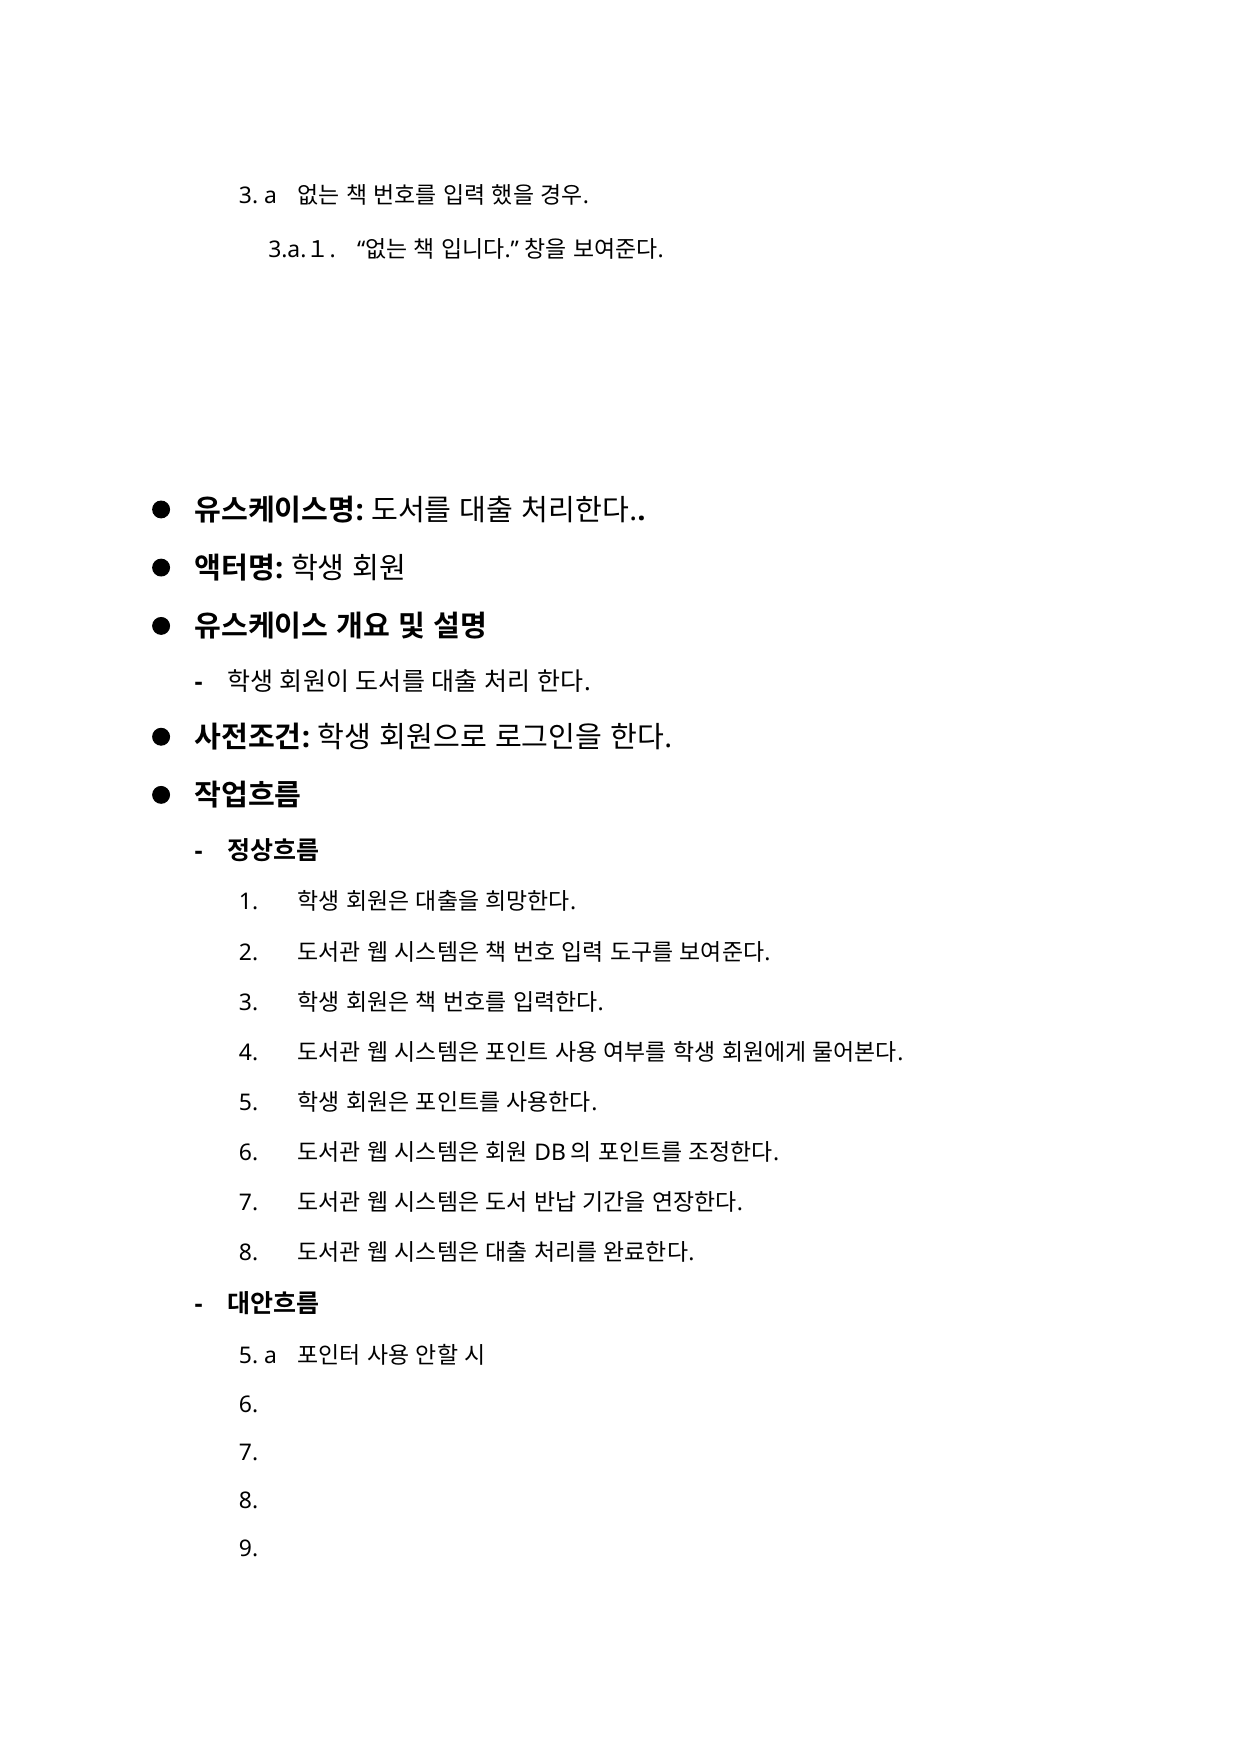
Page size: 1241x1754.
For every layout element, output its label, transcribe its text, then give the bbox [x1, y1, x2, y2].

list 도서관 웹 시스템은 책 번호 입력 도구를 보여준다. [239, 936, 1090, 966]
list 액터명: 학생 회원 [150, 548, 1090, 586]
list 도서관 웹 시스템은 도서 반납 기간을 연장한다. [239, 1186, 1090, 1216]
list 도서관 웹 시스템은 대출 처리를 완료한다. [239, 1237, 1090, 1267]
list 학생 회원이 도서를 대출 처리 한다. [194, 664, 1090, 697]
list 도서관 웹 시스템은 회원 DB의 포인트를 조정한다. [239, 1136, 1090, 1166]
list 정상흐름 [194, 833, 1090, 866]
list 학생 회원은 포인트를 사용한다. [239, 1086, 1090, 1116]
list 없는 책 번호를 입력 했을 경우. [239, 177, 1090, 211]
list 포인터 사용 안할 시 [239, 1339, 1090, 1369]
list 사전조건: 학생 회원으로 로그인을 한다. [150, 717, 1090, 755]
list 대안흐름 [194, 1287, 1090, 1319]
list 유스케이스명: 도서를 대출 처리한다.. [150, 489, 1090, 528]
list 도서관 웹 시스템은 포인트 사용 여부를 학생 회원에게 물어본다. [239, 1036, 1090, 1066]
list “없는 책 입니다.” 창을 보여준다. [268, 231, 1090, 264]
list 학생 회원은 책 번호를 입력한다. [239, 986, 1090, 1016]
list 학생 회원은 대출을 희망한다. [239, 886, 1090, 916]
list 작업흐름 [150, 775, 1090, 813]
list 유스케이스 개요 및 설명 [150, 606, 1090, 644]
